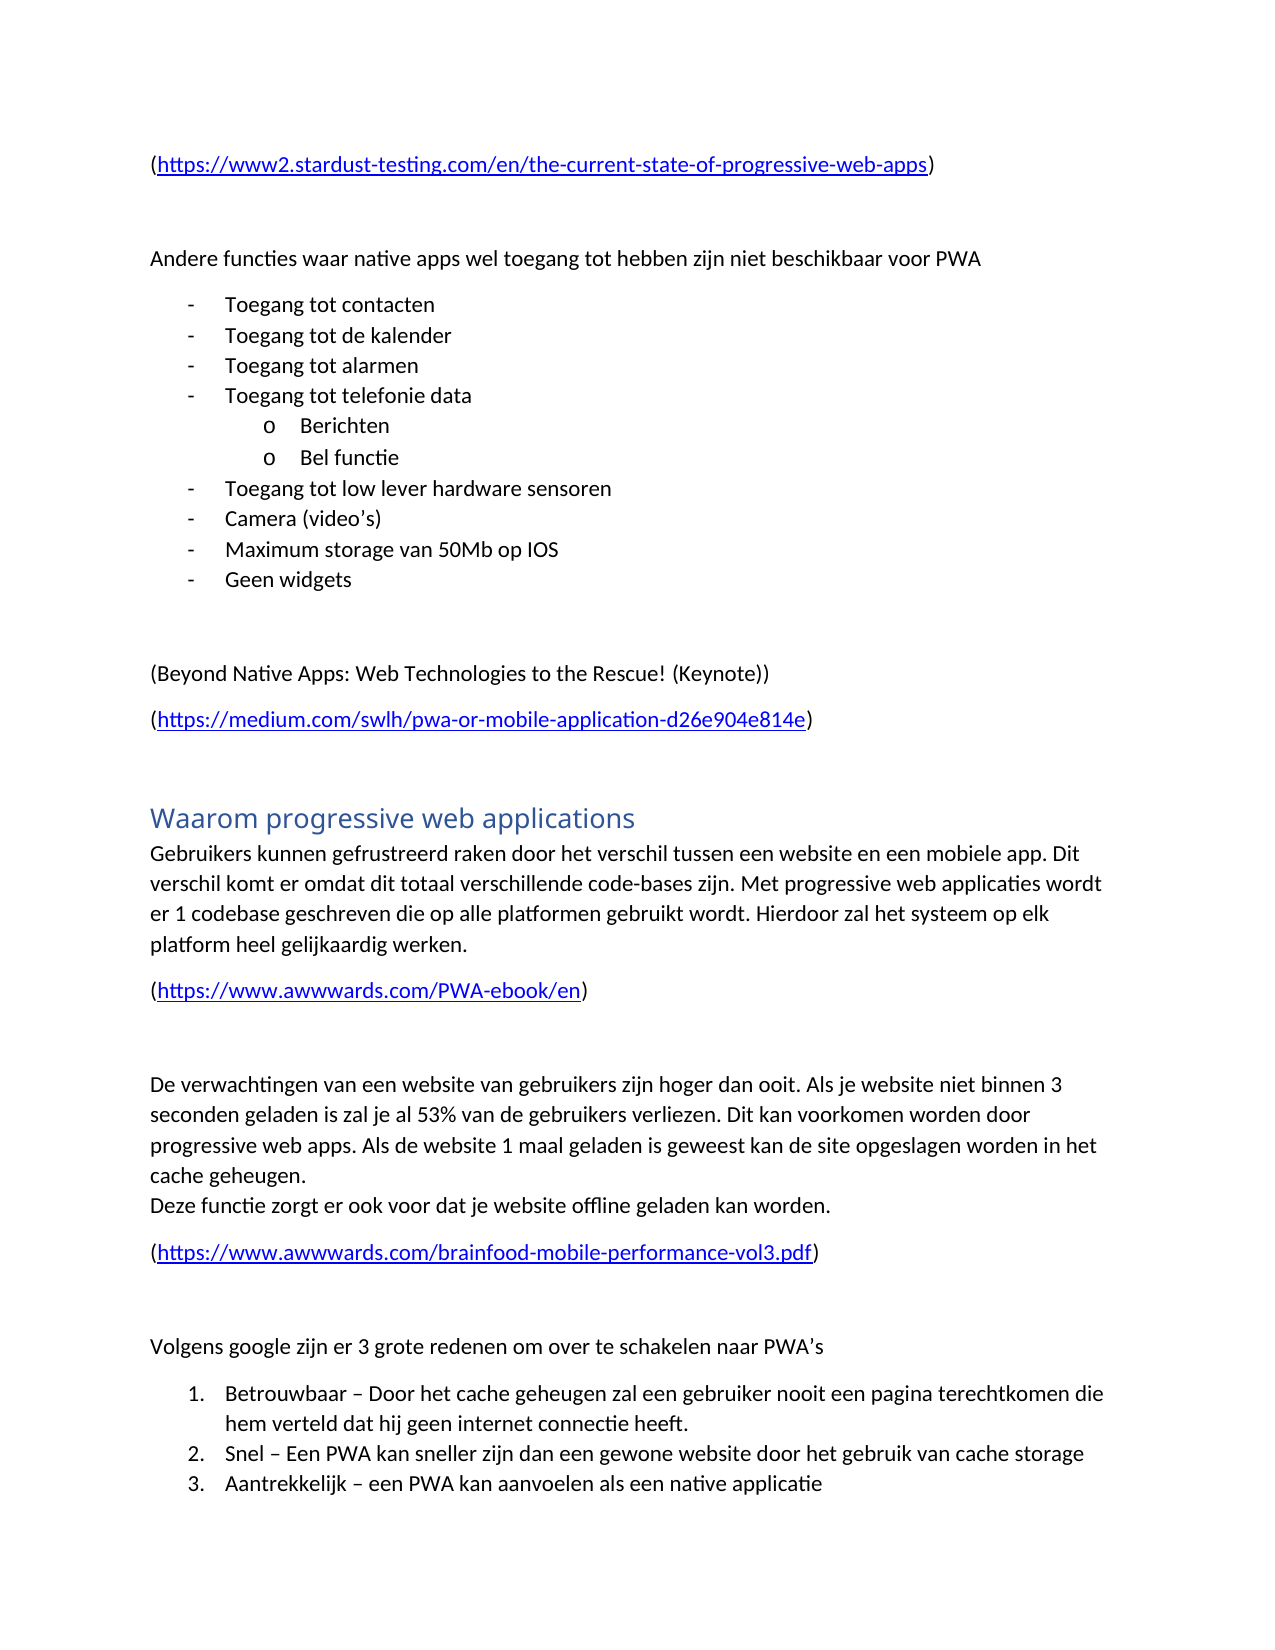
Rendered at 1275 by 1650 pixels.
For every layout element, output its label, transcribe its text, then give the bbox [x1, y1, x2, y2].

list Toegang tot de kalender [187, 321, 1125, 349]
list Maximum storage van 50Mb op IOS [187, 535, 1125, 563]
list Toegang tot low lever hardware sensoren [187, 474, 1125, 502]
text (https://www2.stardust-testing.com/en/the-current-state-of-progressive-web-apps) [150, 150, 1125, 178]
text (Beyond Native Apps: Web Technologies to the Rescue! (Keynote)) [150, 659, 1125, 687]
text (https://www.awwwards.com/PWA-ebook/en) [150, 977, 1125, 1005]
list Snel – Een PWA kan sneller zijn dan een gewone website door het gebruik van cache storage [187, 1439, 1125, 1467]
list Bel functie [262, 443, 1125, 472]
list Betrouwbaar – Door het cache geheugen zal een gebruiker nooit een pagina terechtkomen die hem verteld dat hij geen internet connectie heeft. [187, 1379, 1125, 1437]
text Gebruikers kunnen gefrustreerd raken door het verschil tussen een website en een mobiele app. Dit verschil komt er omdat dit totaal verschillende code-bases zijn. Met progressive web applicaties wordt er 1 codebase geschreven die op alle platformen gebruikt wordt. Hierdoor zal het systeem op elk platform heel gelijkaardig werken. [150, 839, 1125, 958]
text (https://medium.com/swlh/pwa-or-mobile-application-d26e904e814e) [150, 706, 1125, 734]
subtitle Waarom progressive web applications [150, 799, 1125, 836]
list Toegang tot alarmen [187, 351, 1125, 379]
text De verwachtingen van een website van gebruikers zijn hoger dan ooit. Als je website niet binnen 3 seconden geladen is zal je al 53% van de gebruikers verliezen. Dit kan voorkomen worden door progressive web apps. Als de website 1 maal geladen is geweest kan de site opgeslagen worden in het cache geheugen. Deze functie zorgt er ook voor dat je website offline geladen kan worden. [150, 1070, 1125, 1219]
list Berichten [262, 411, 1125, 441]
list Toegang tot contacten [187, 291, 1125, 319]
list Geen widgets [187, 565, 1125, 593]
text Andere functies waar native apps wel toegang tot hebben zijn niet beschikbaar voor PWA [150, 244, 1125, 272]
text (https://www.awwwards.com/brainfood-mobile-performance-vol3.pdf) [150, 1238, 1125, 1266]
list Aantrekkelijk – een PWA kan aanvoelen als een native applicatie [187, 1469, 1125, 1497]
list Camera (video’s) [187, 504, 1125, 533]
text Volgens google zijn er 3 grote redenen om over te schakelen naar PWA’s [150, 1332, 1125, 1360]
list Toegang tot telefonie data [187, 381, 1125, 409]
